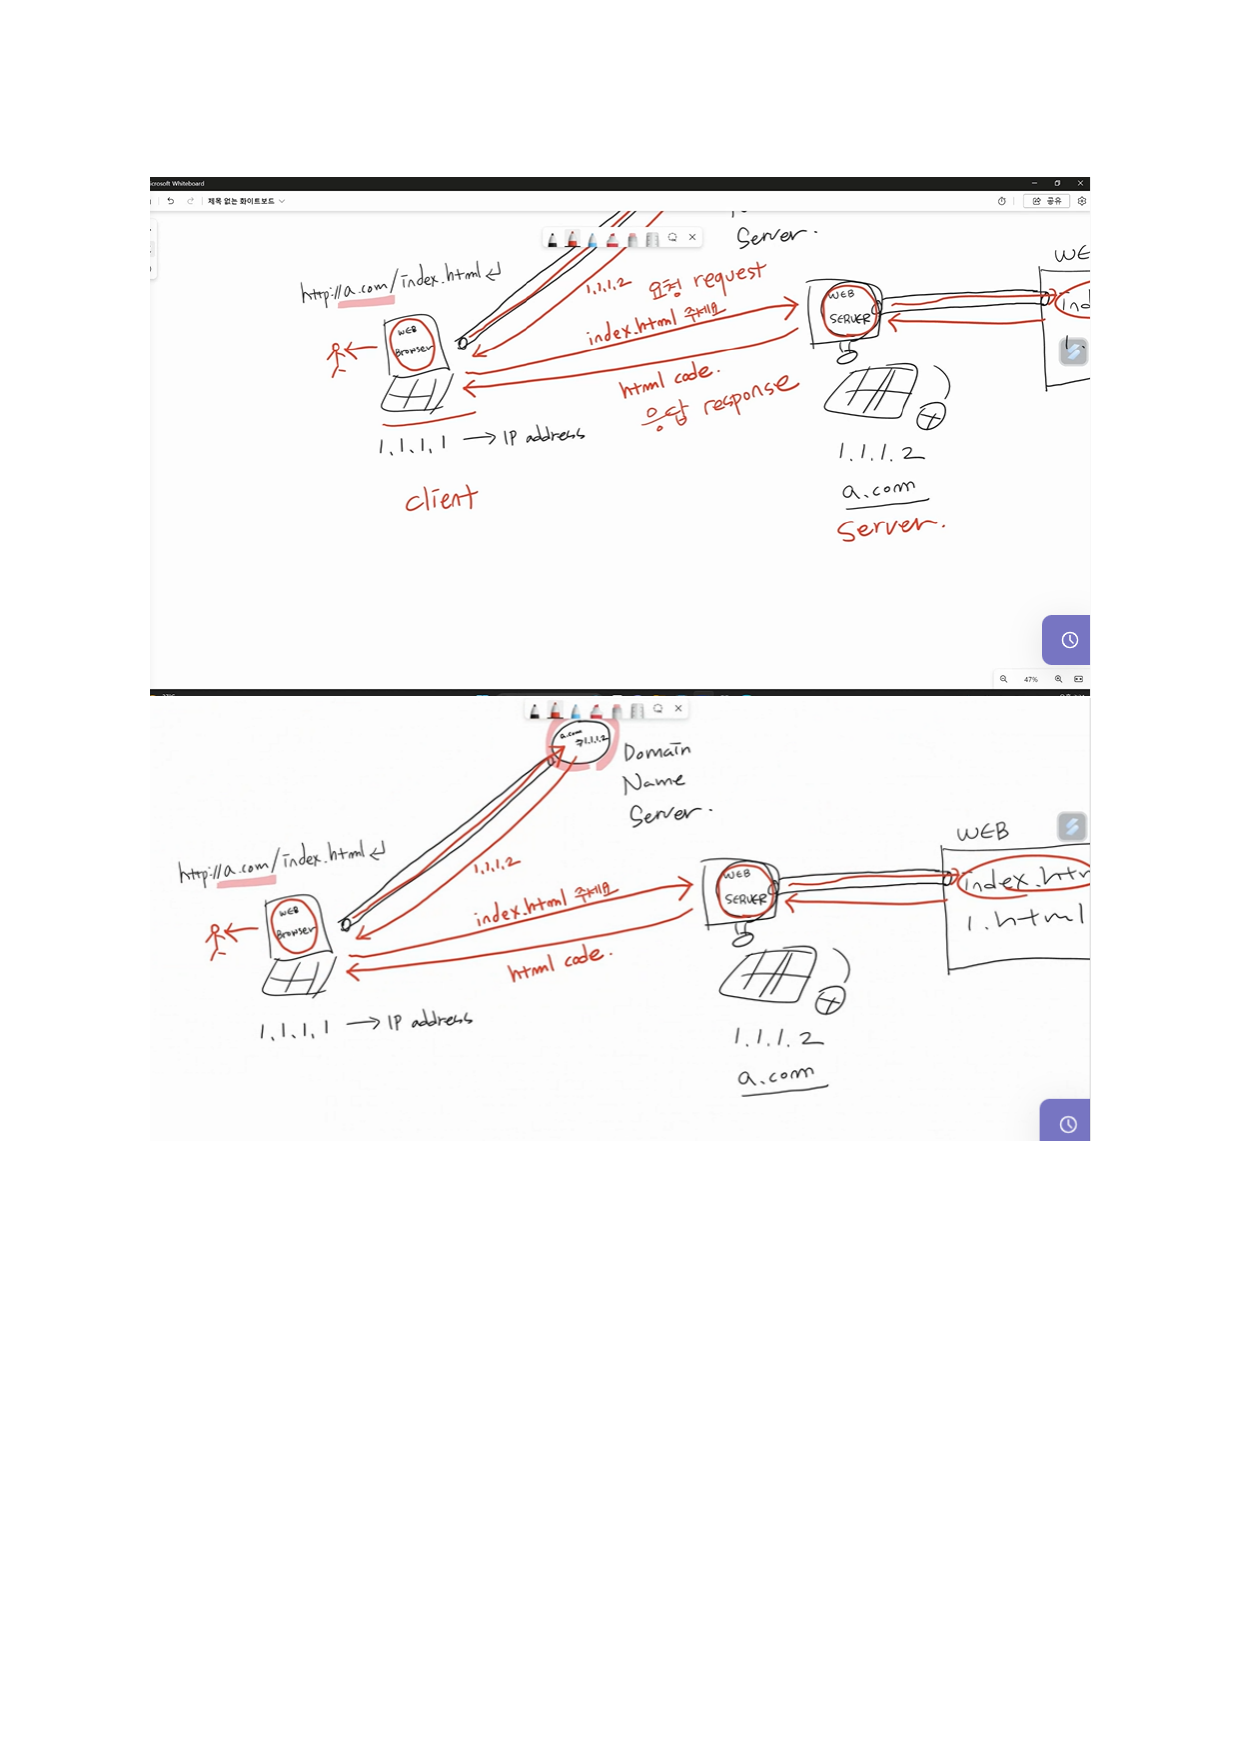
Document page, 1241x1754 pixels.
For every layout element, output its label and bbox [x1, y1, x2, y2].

picture [150, 177, 1091, 696]
picture [150, 698, 1091, 1141]
